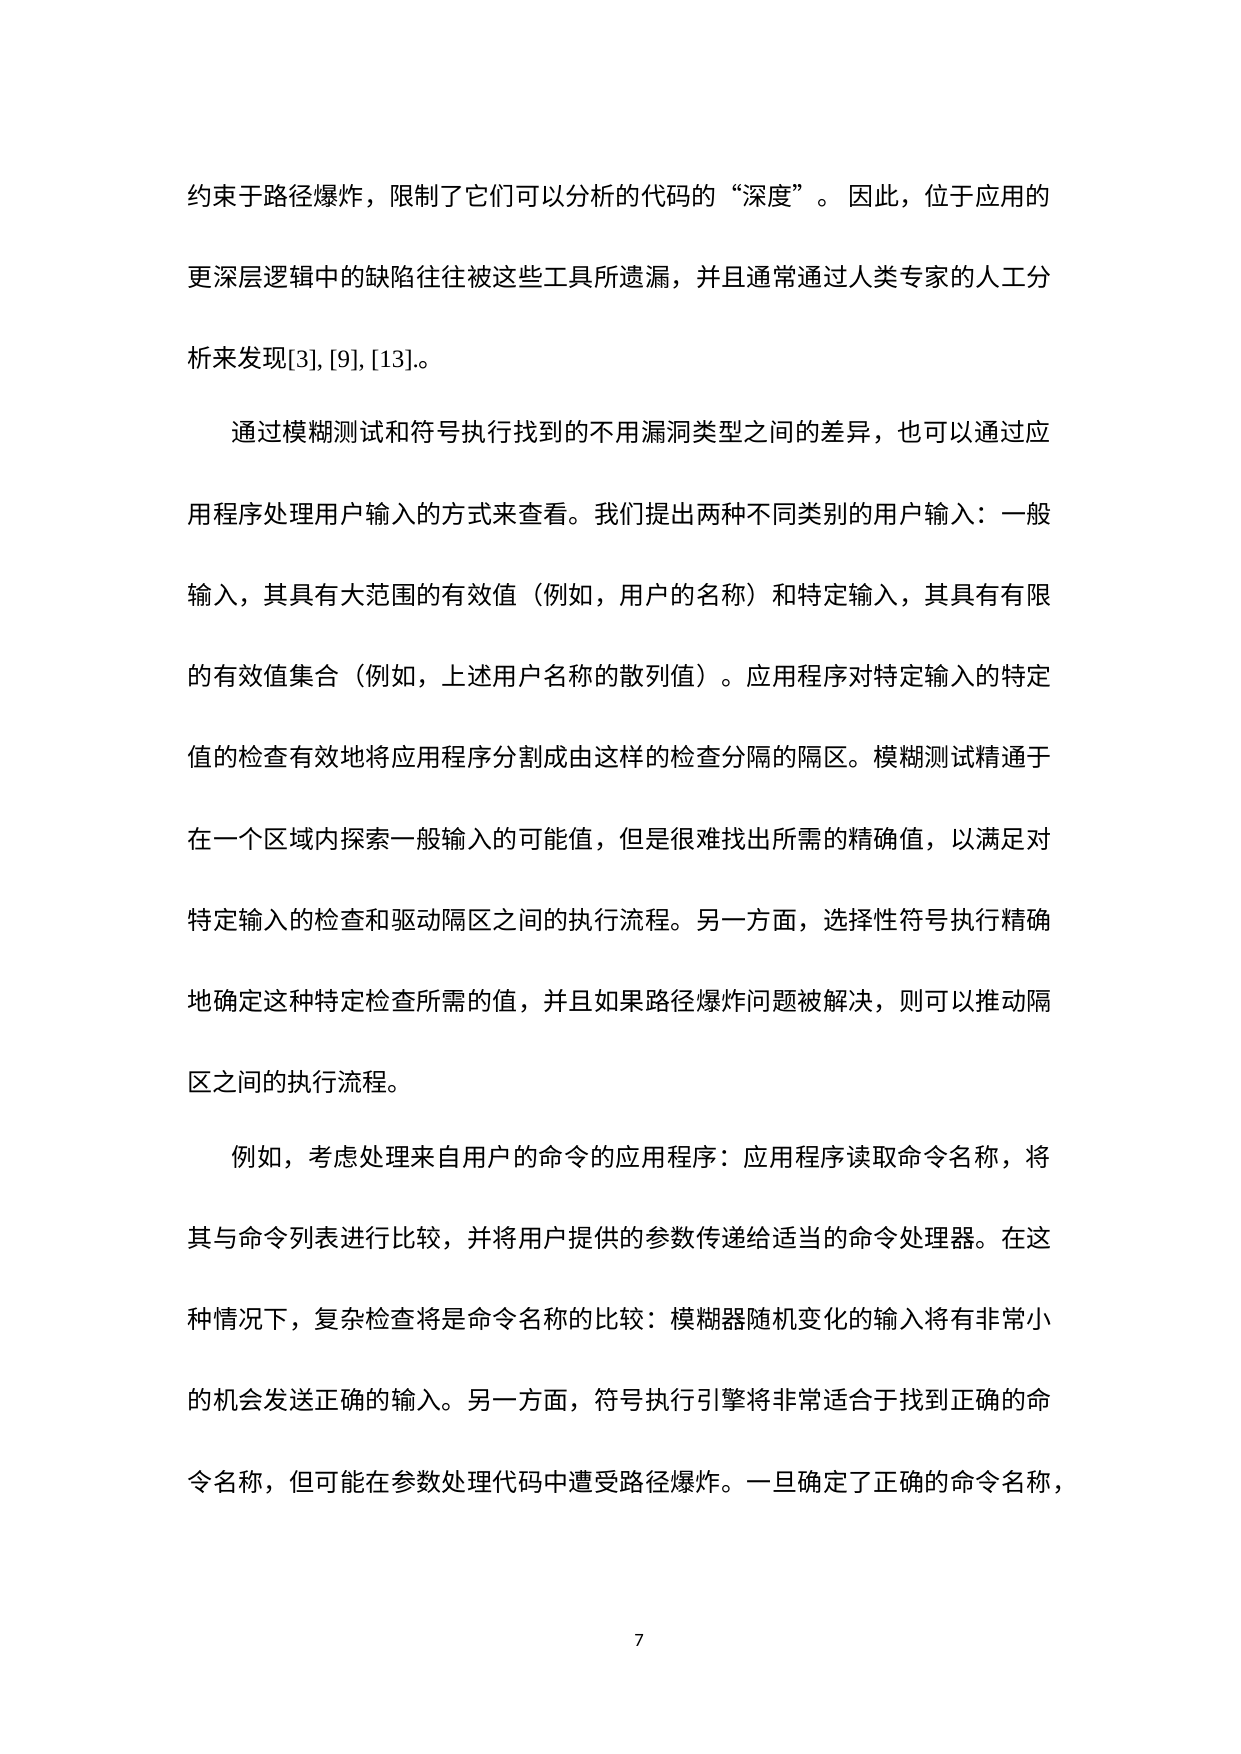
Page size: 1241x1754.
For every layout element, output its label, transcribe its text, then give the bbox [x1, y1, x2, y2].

text 通过模糊测试和符号执行找到的不用漏洞类型之间的差异，也可以通过应用程序处理用户输入的方式来查看。我们提出两种不同类别的用户输入：一般输入，其具有大范围的有效值（例如，用户的名称）和特定输入，其具有有限的有效值集合（例如，上述用户名称的散列值）。应用程序对特定输入的特定值的检查有效地将应用程序分割成由这样的检查分隔的隔区。模糊测试精通于在一个区域内探索一般输入的可能值，但是很难找出所需的精确值，以满足对特定输入的检查和驱动隔区之间的执行流程。另一方面，选择性符号执行精确地确定这种特定检查所需的值，并且如果路径爆炸问题被解决，则可以推动隔区之间的执行流程。 [187, 398, 1053, 1113]
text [187, 1123, 1053, 1513]
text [187, 162, 1053, 389]
